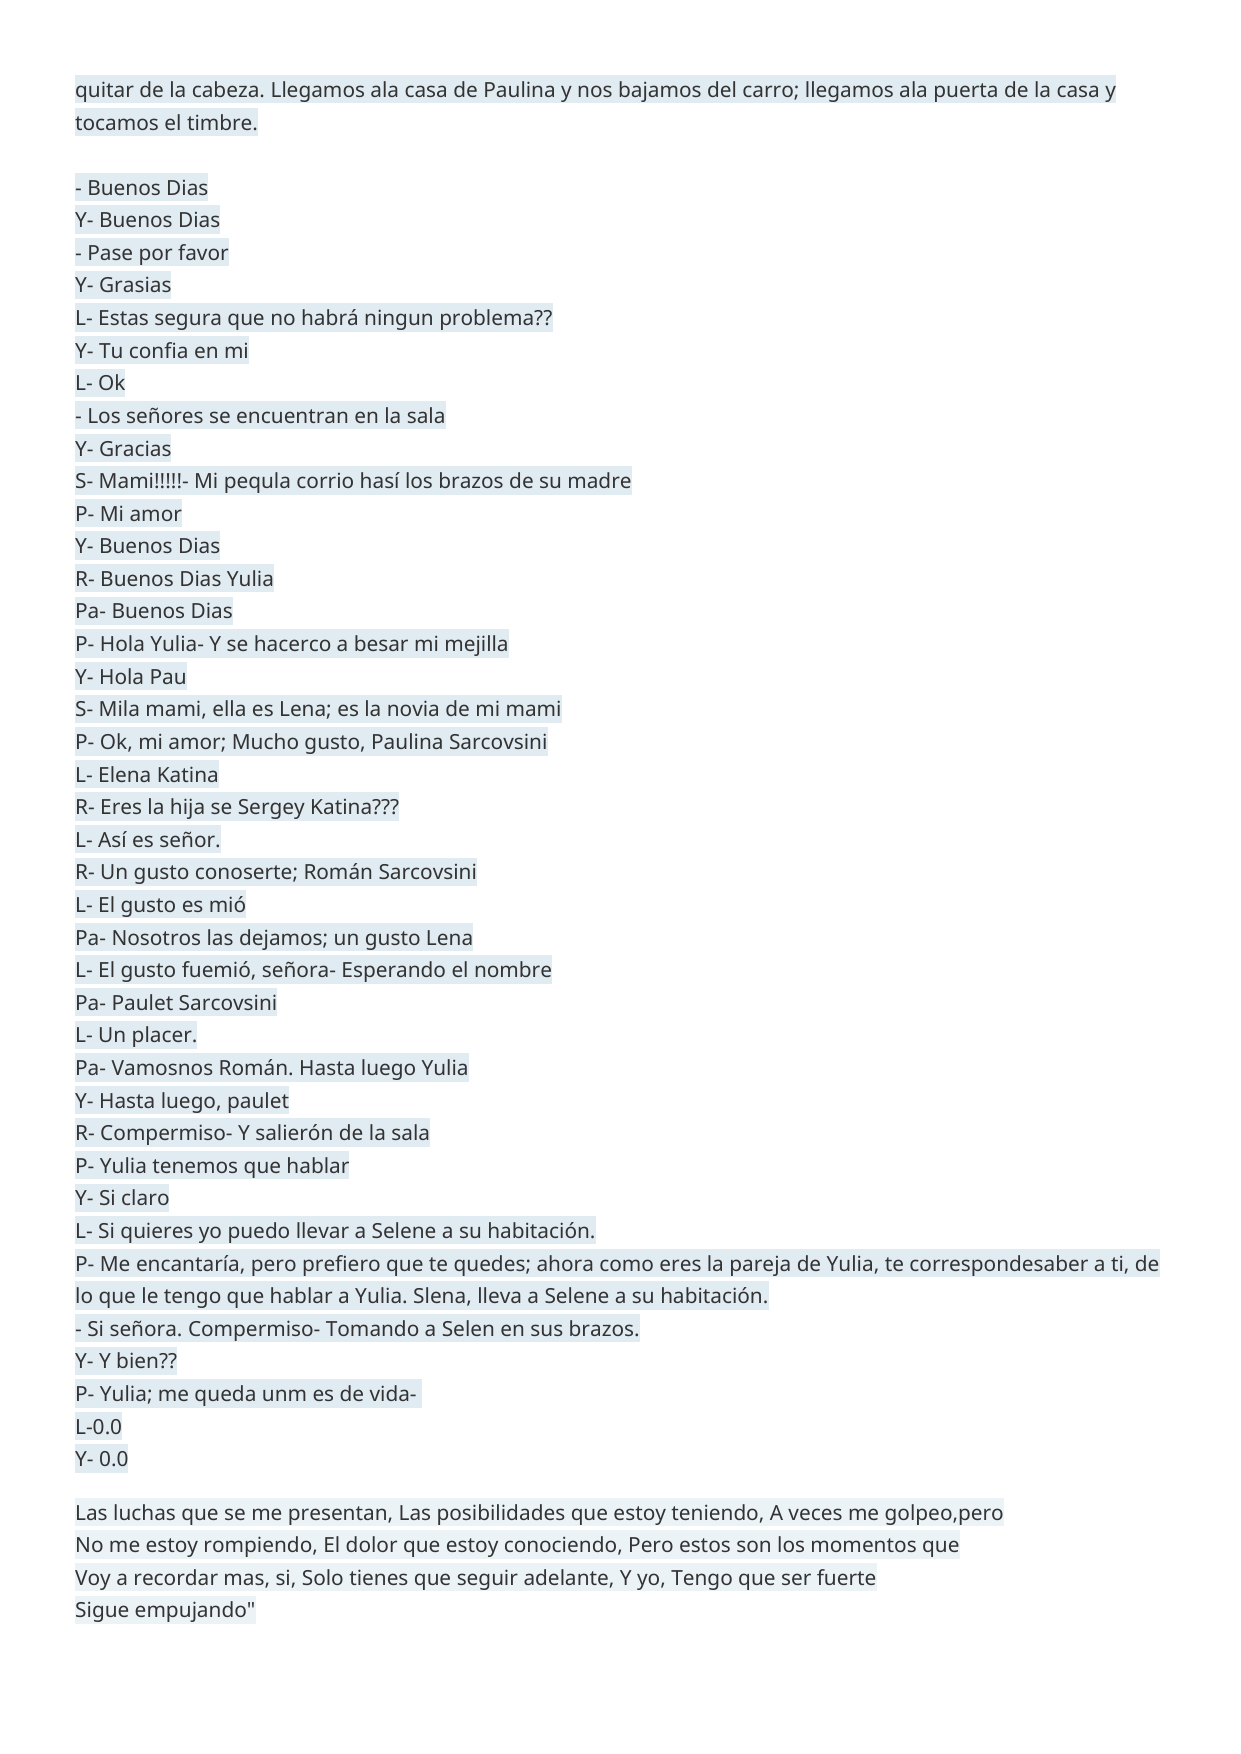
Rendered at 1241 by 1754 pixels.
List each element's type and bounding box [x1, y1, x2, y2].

text [75, 75, 1165, 1473]
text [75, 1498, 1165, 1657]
